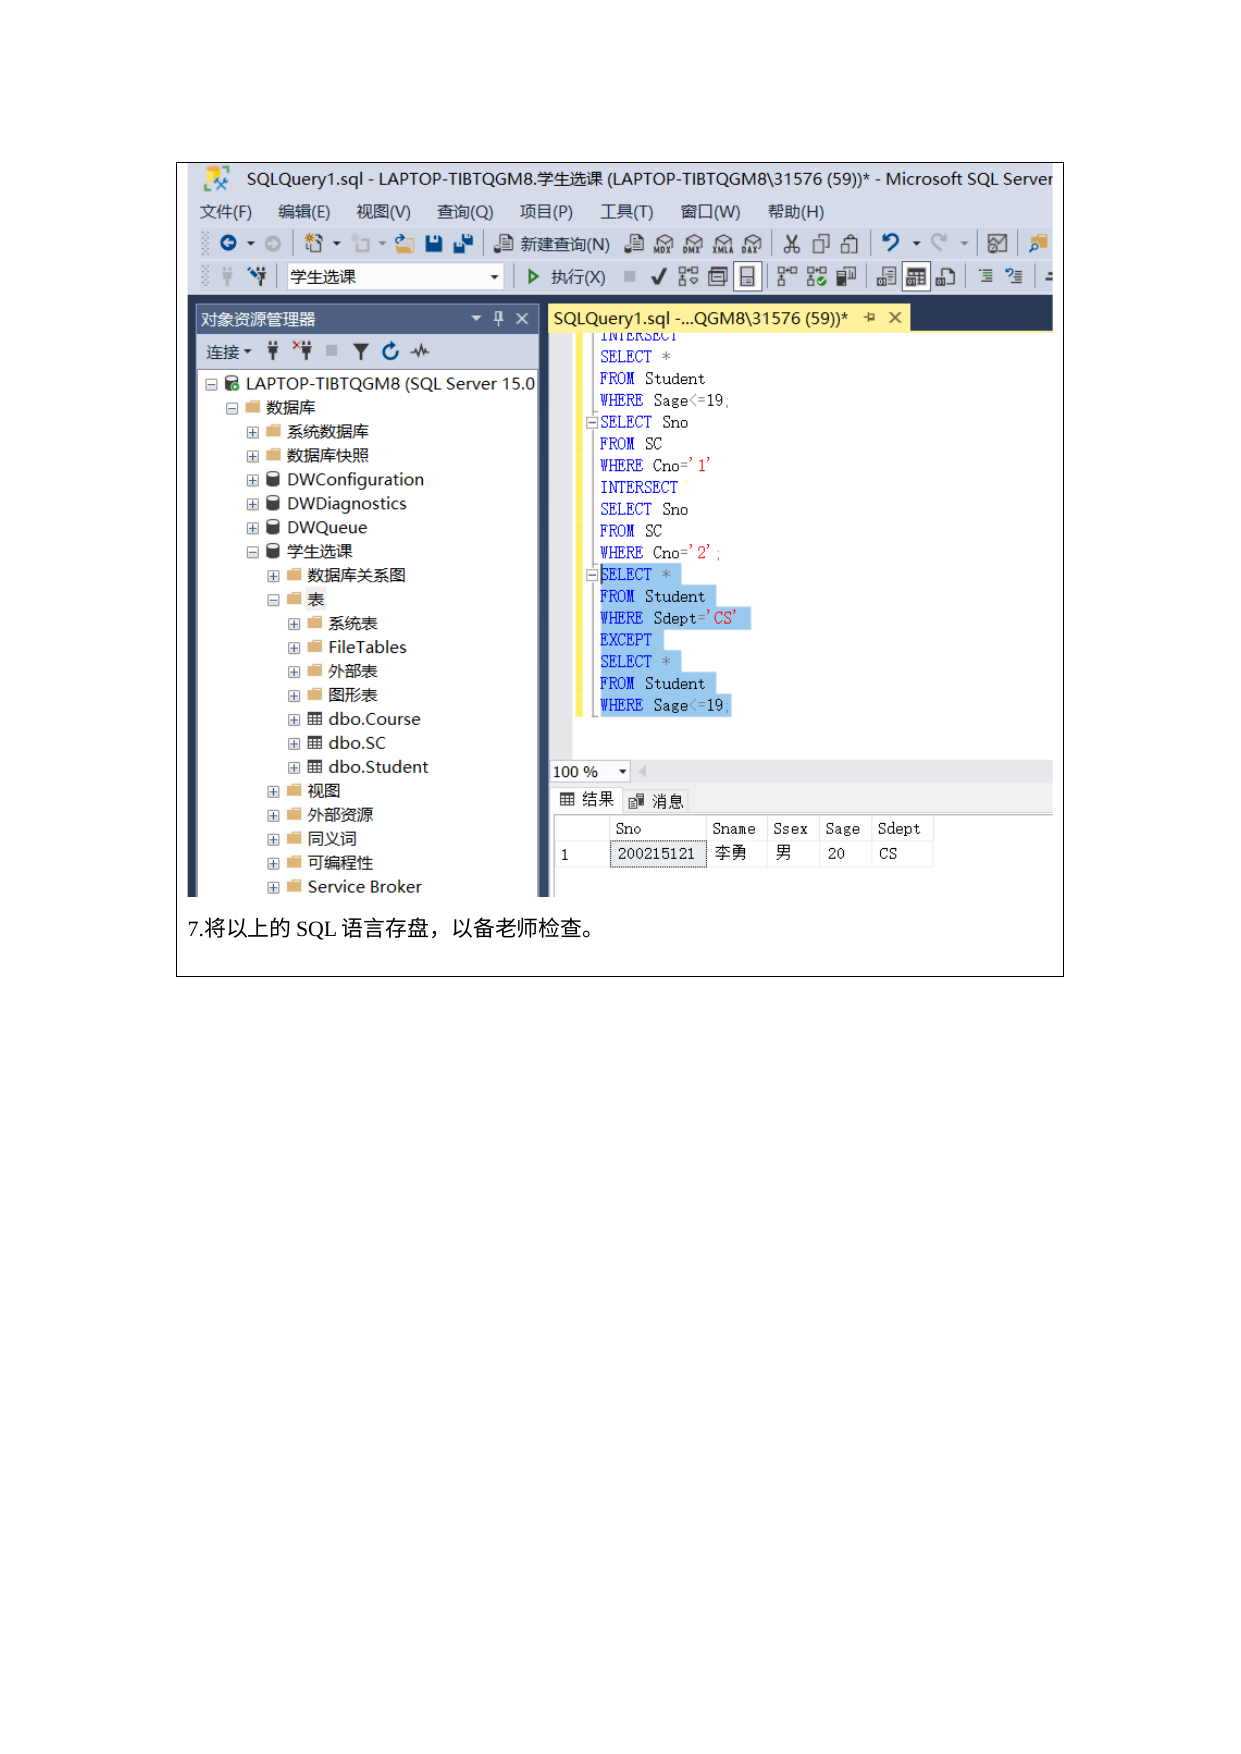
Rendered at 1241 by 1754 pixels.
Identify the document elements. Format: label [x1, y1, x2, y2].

picture [187, 163, 1053, 897]
table_cell [177, 163, 1063, 976]
